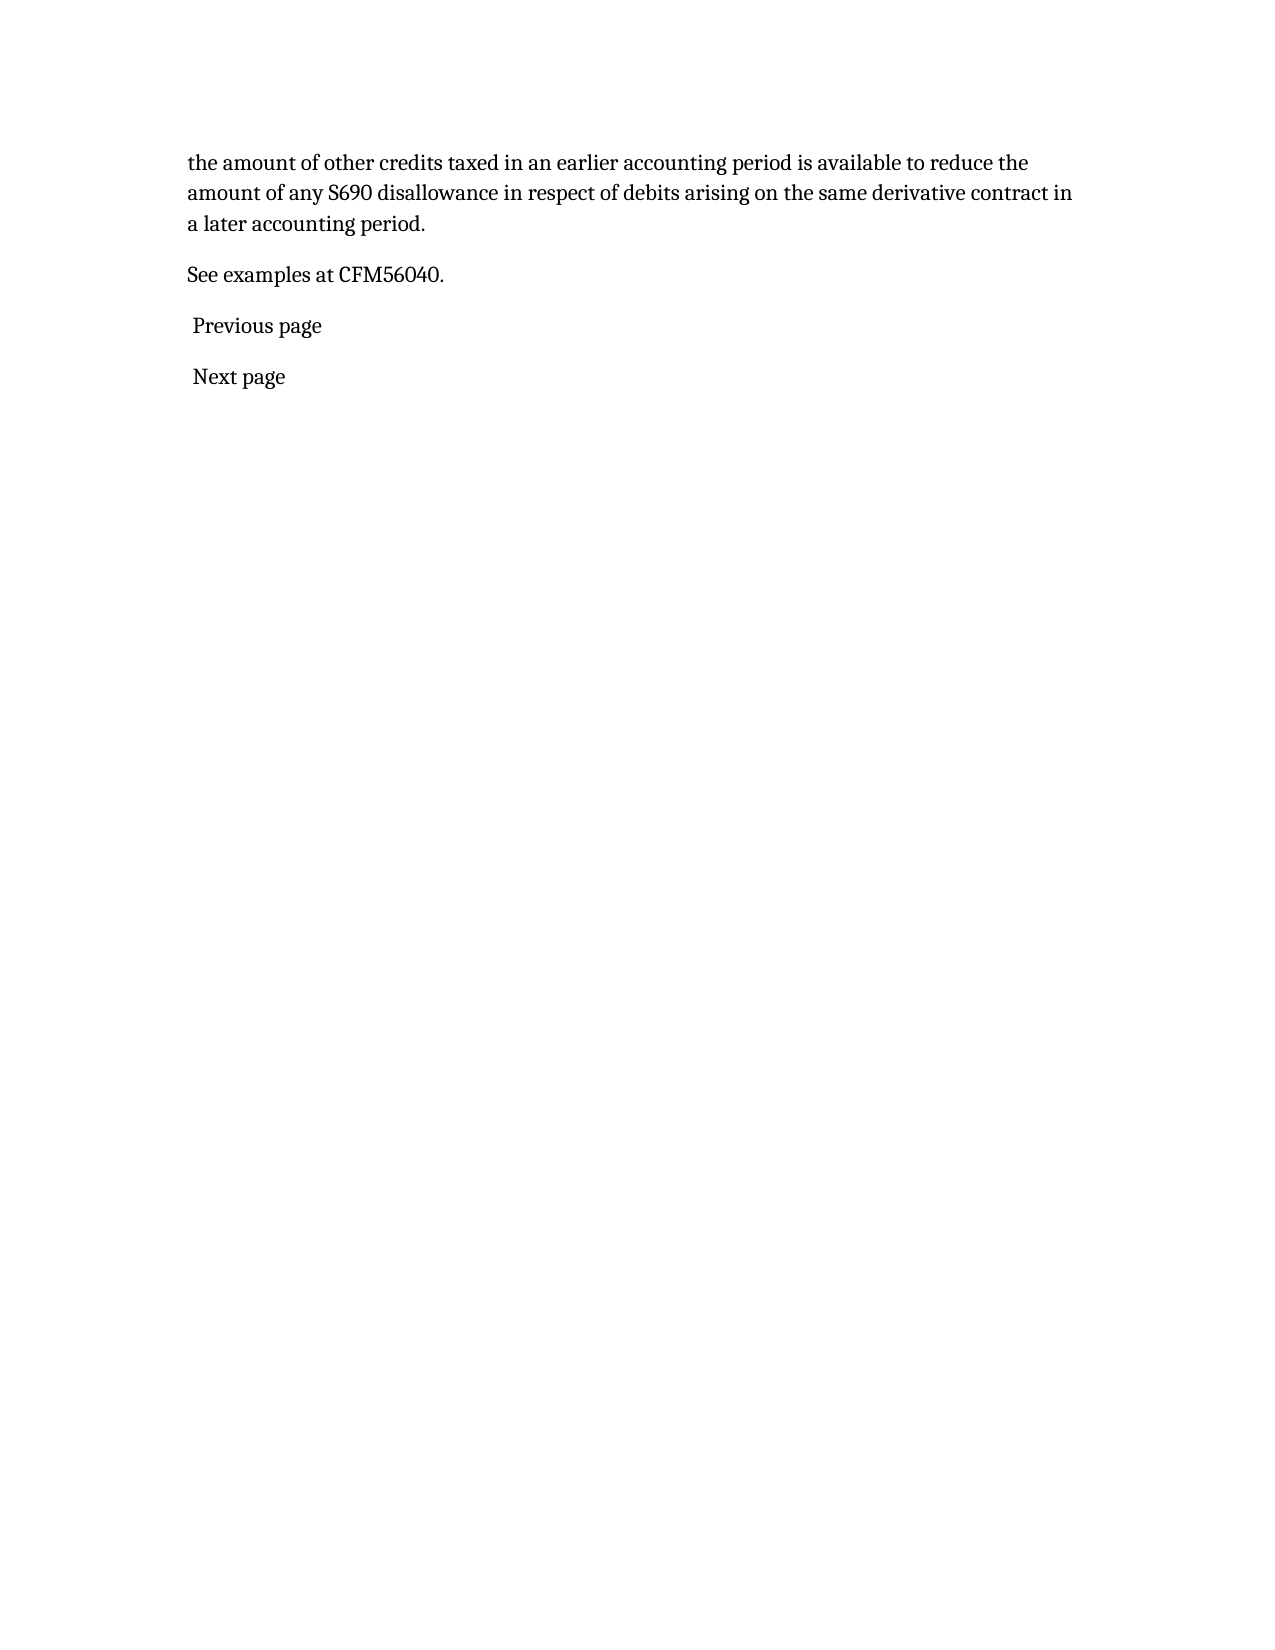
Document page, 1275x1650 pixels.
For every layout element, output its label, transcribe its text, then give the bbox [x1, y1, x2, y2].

text the amount of other credits taxed in an earlier accounting period is available to reduce the amount of any S690 disallowance in respect of debits arising on the same derivative contract in a later accounting period. [187, 150, 1087, 237]
text Next page [187, 363, 1087, 390]
text Previous page [187, 312, 1087, 339]
text See examples at CFM56040. [187, 261, 1087, 288]
